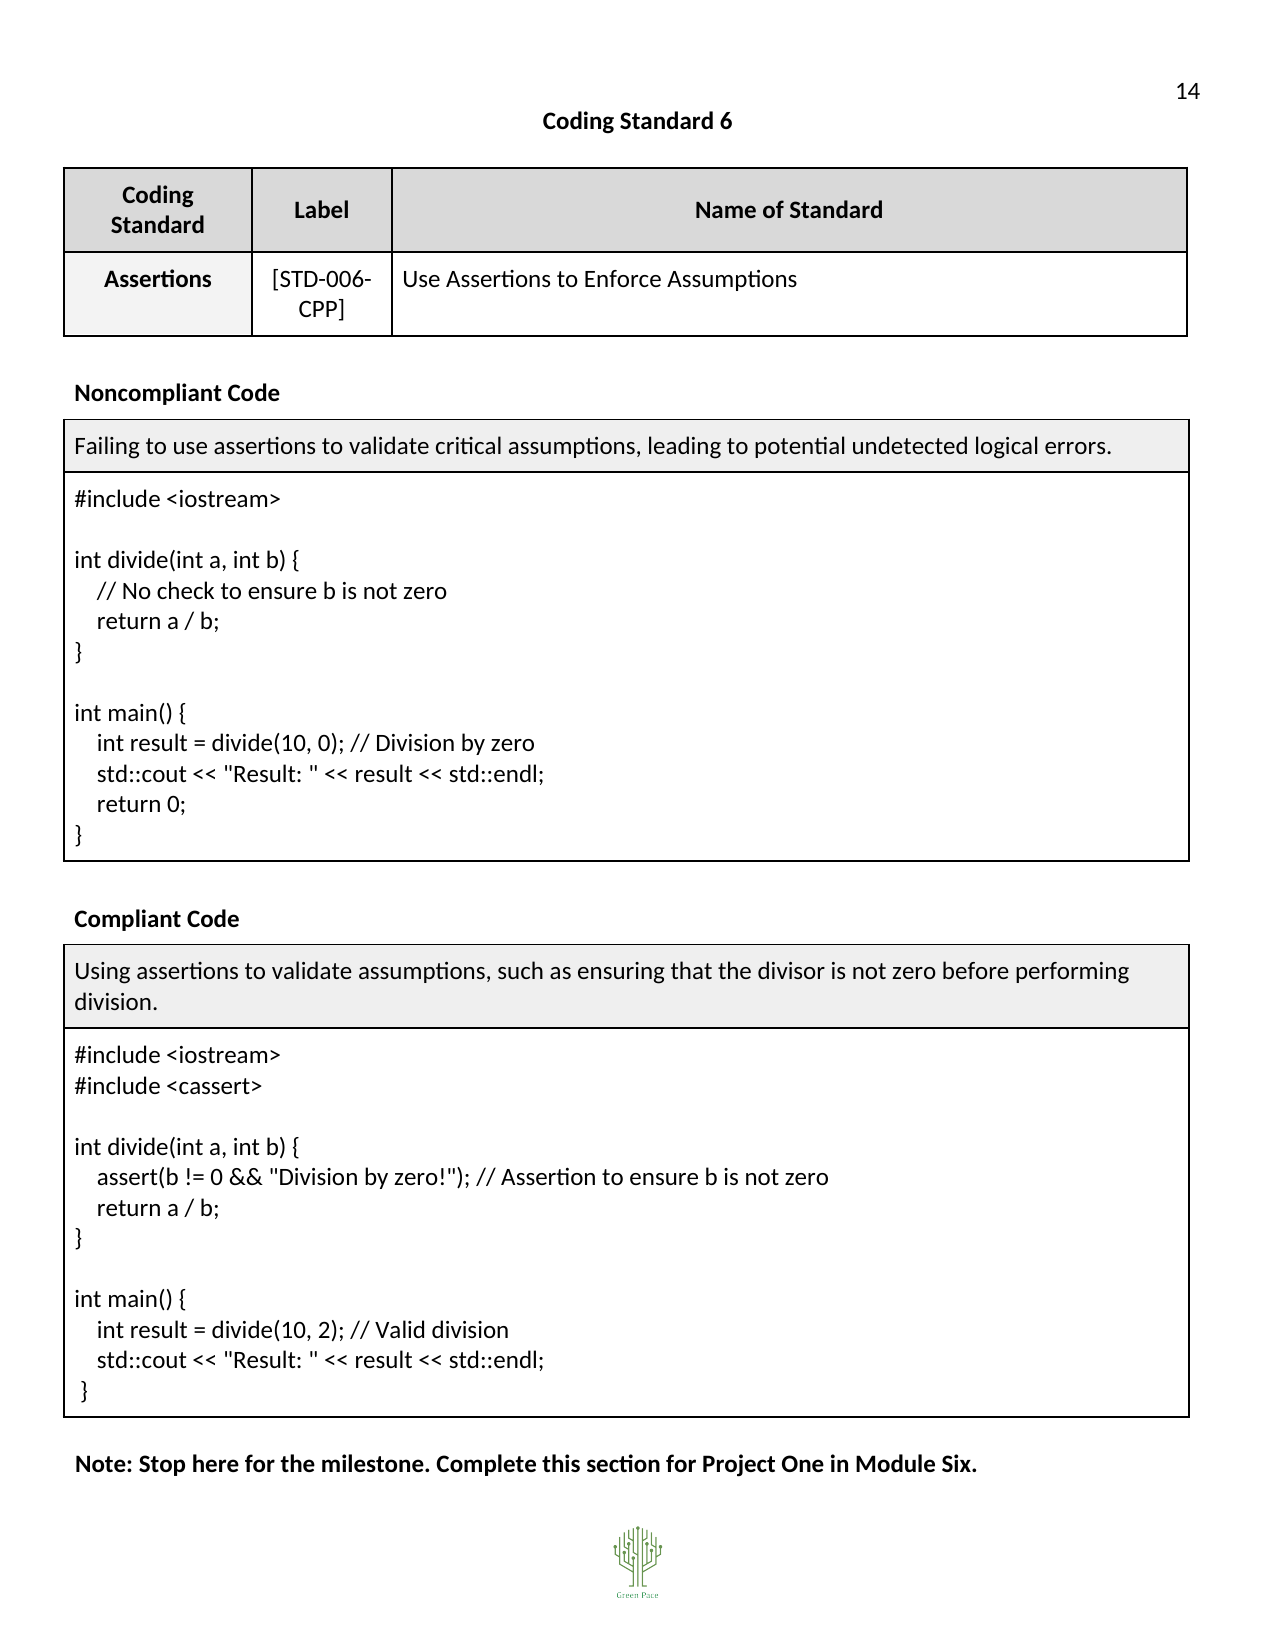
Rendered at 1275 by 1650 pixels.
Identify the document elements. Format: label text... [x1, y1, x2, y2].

table_header Coding Standard [65, 169, 251, 251]
table_cell Failing to use assertions to validate critical assumptions, leading to potential undetected logical errors. [65, 420, 1188, 471]
table_cell Use Assertions to Enforce Assumptions [393, 253, 1186, 334]
table_header Label [253, 169, 391, 251]
table_cell #include <iostream> #include <cassert> int divide(int a, int b) { assert(b != 0 && "Division by zero!"); // Assertion to ensure b is not zero return a / b; } int main() { int result = divide(10, 2); // Valid division std::cout << "Result: " << result << std::endl; } [65, 1029, 1188, 1416]
table_cell Using assertions to validate assumptions, such as ensuring that the divisor is not zero before performing division. [65, 945, 1188, 1027]
table_header Compliant Code [64, 893, 1189, 944]
table_cell Assertions [65, 253, 251, 334]
table_cell [STD-006-CPP] [253, 253, 391, 334]
table_header Noncompliant Code [64, 367, 1189, 418]
text Note: Stop here for the milestone. Complete this section for Project One in Module Six. [75, 1449, 1200, 1479]
picture [605, 1521, 670, 1606]
table_cell #include <iostream> int divide(int a, int b) { // No check to ensure b is not zero return a / b; } int main() { int result = divide(10, 0); // Division by zero std::cout << "Result: " << result << std::endl; return 0; } [65, 473, 1188, 860]
subtitle Coding Standard 6 [75, 106, 1200, 136]
table_header Name of Standard [393, 169, 1186, 251]
